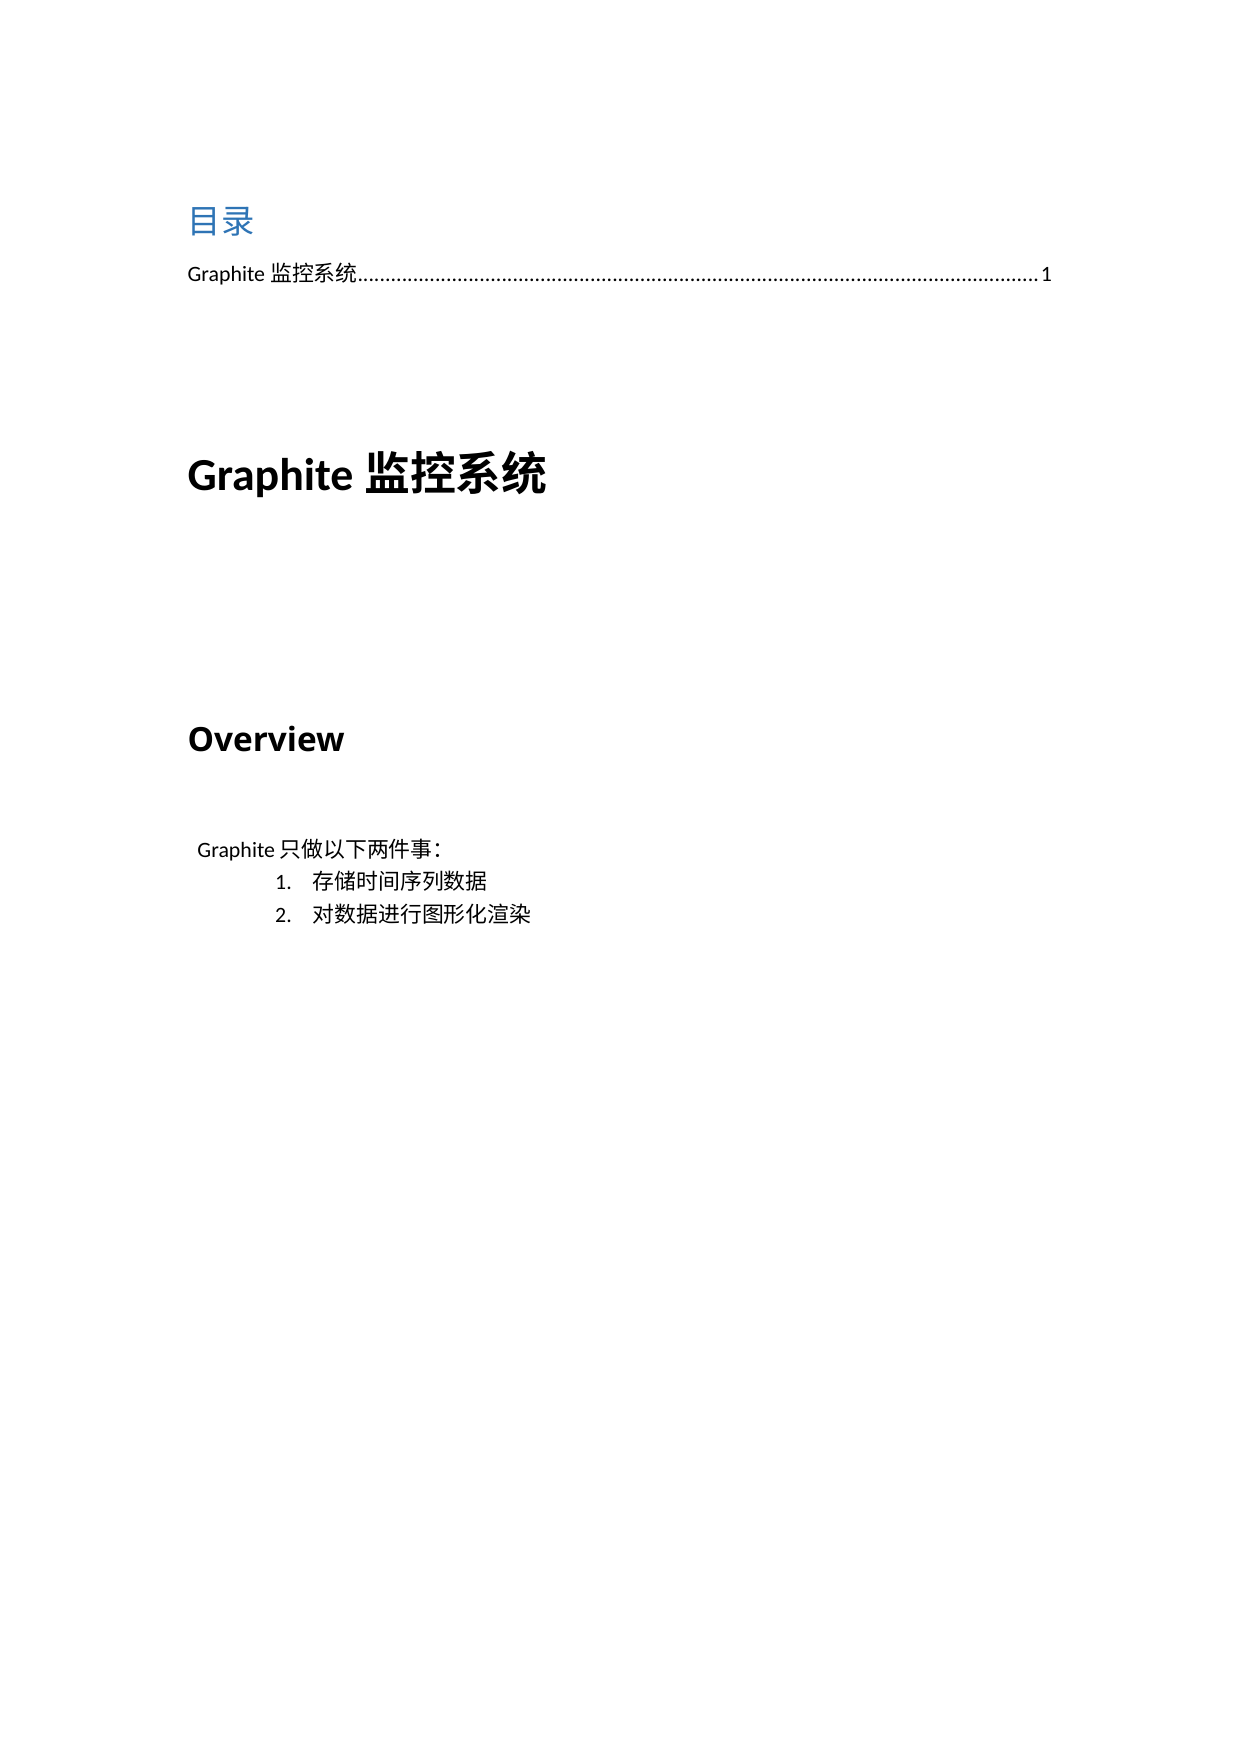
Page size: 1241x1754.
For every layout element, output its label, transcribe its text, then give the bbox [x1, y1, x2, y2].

subtitle Overview [187, 706, 1053, 771]
list 对数据进行图形化渲染 [275, 896, 1053, 929]
subtitle Graphite 监控系统 [187, 421, 1053, 519]
list 存储时间序列数据 [275, 864, 1053, 896]
text Graphite只做以下两件事： [187, 831, 1053, 864]
